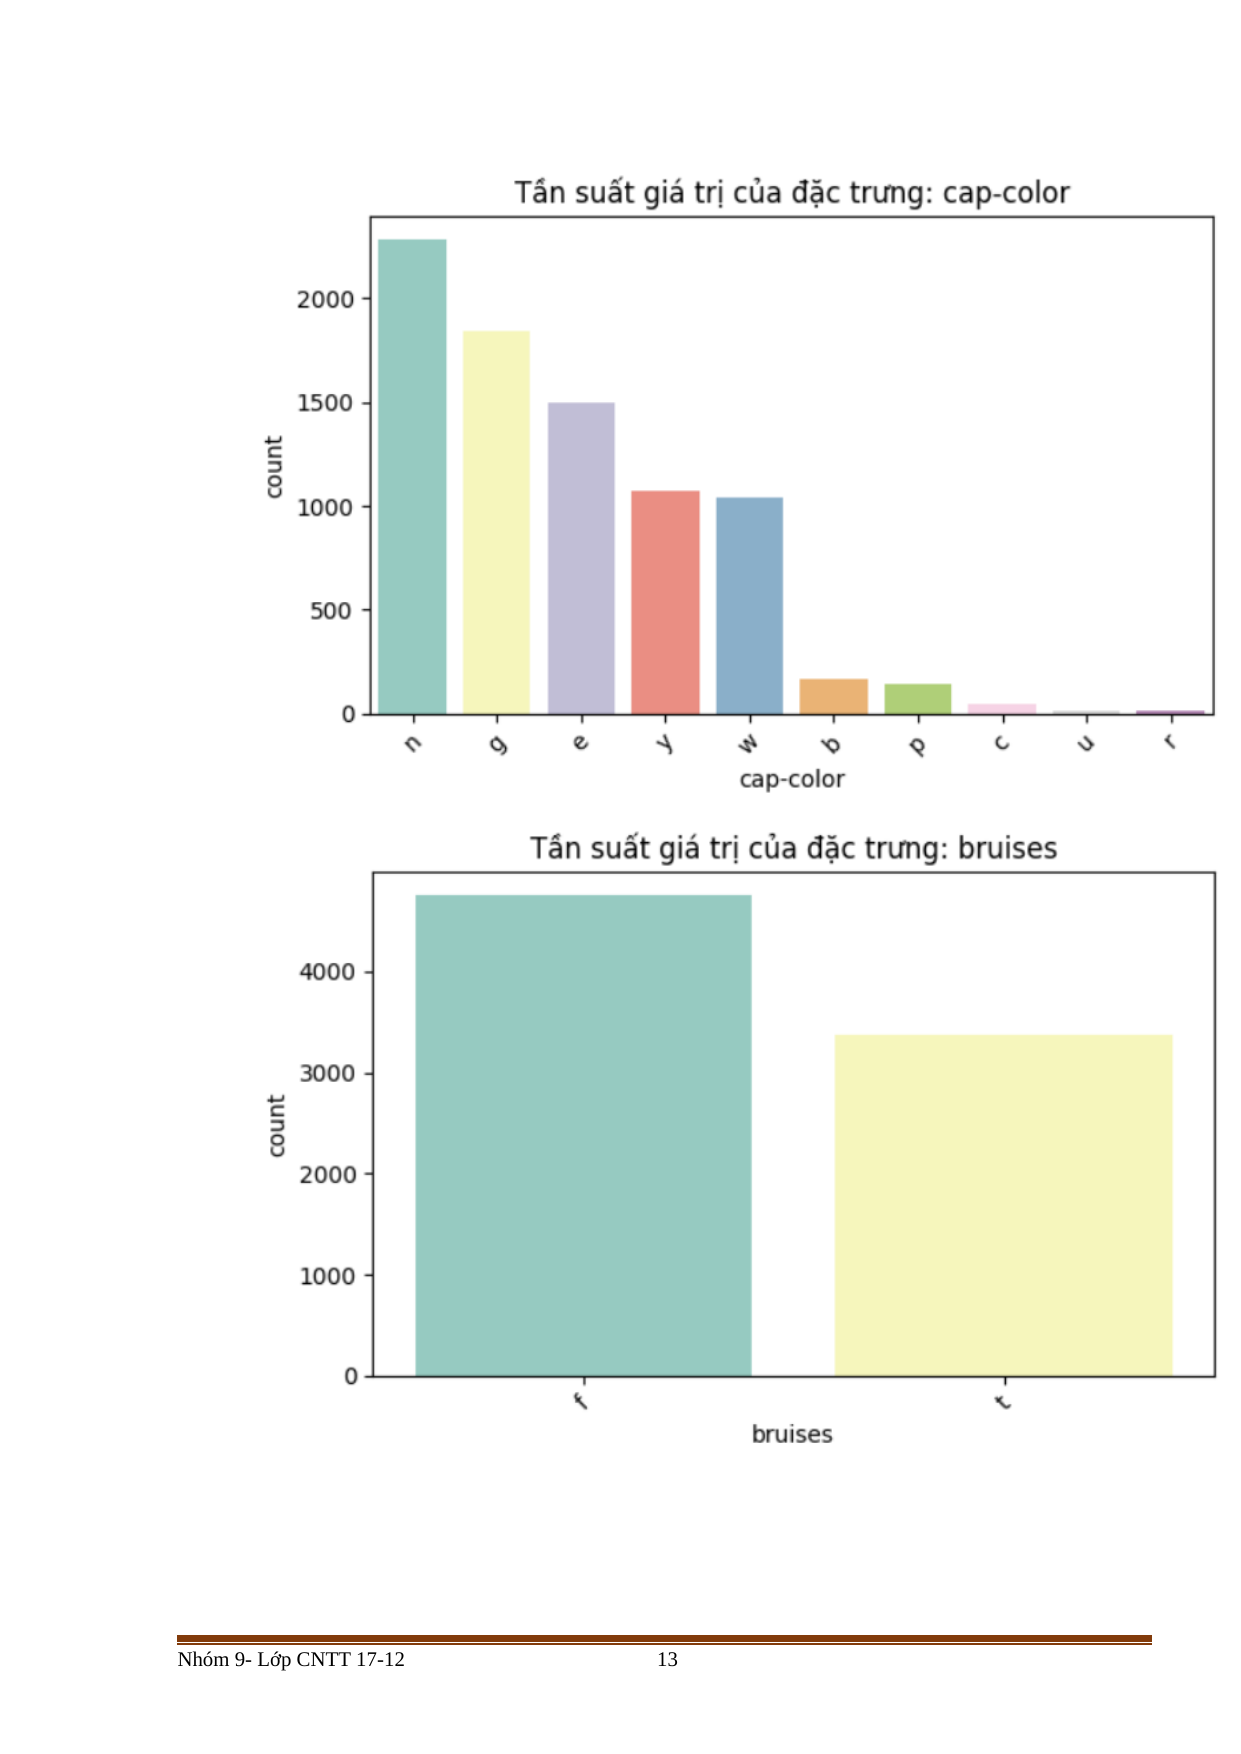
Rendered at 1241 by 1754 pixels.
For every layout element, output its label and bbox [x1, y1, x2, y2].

picture [252, 161, 1227, 801]
picture [252, 827, 1227, 1459]
